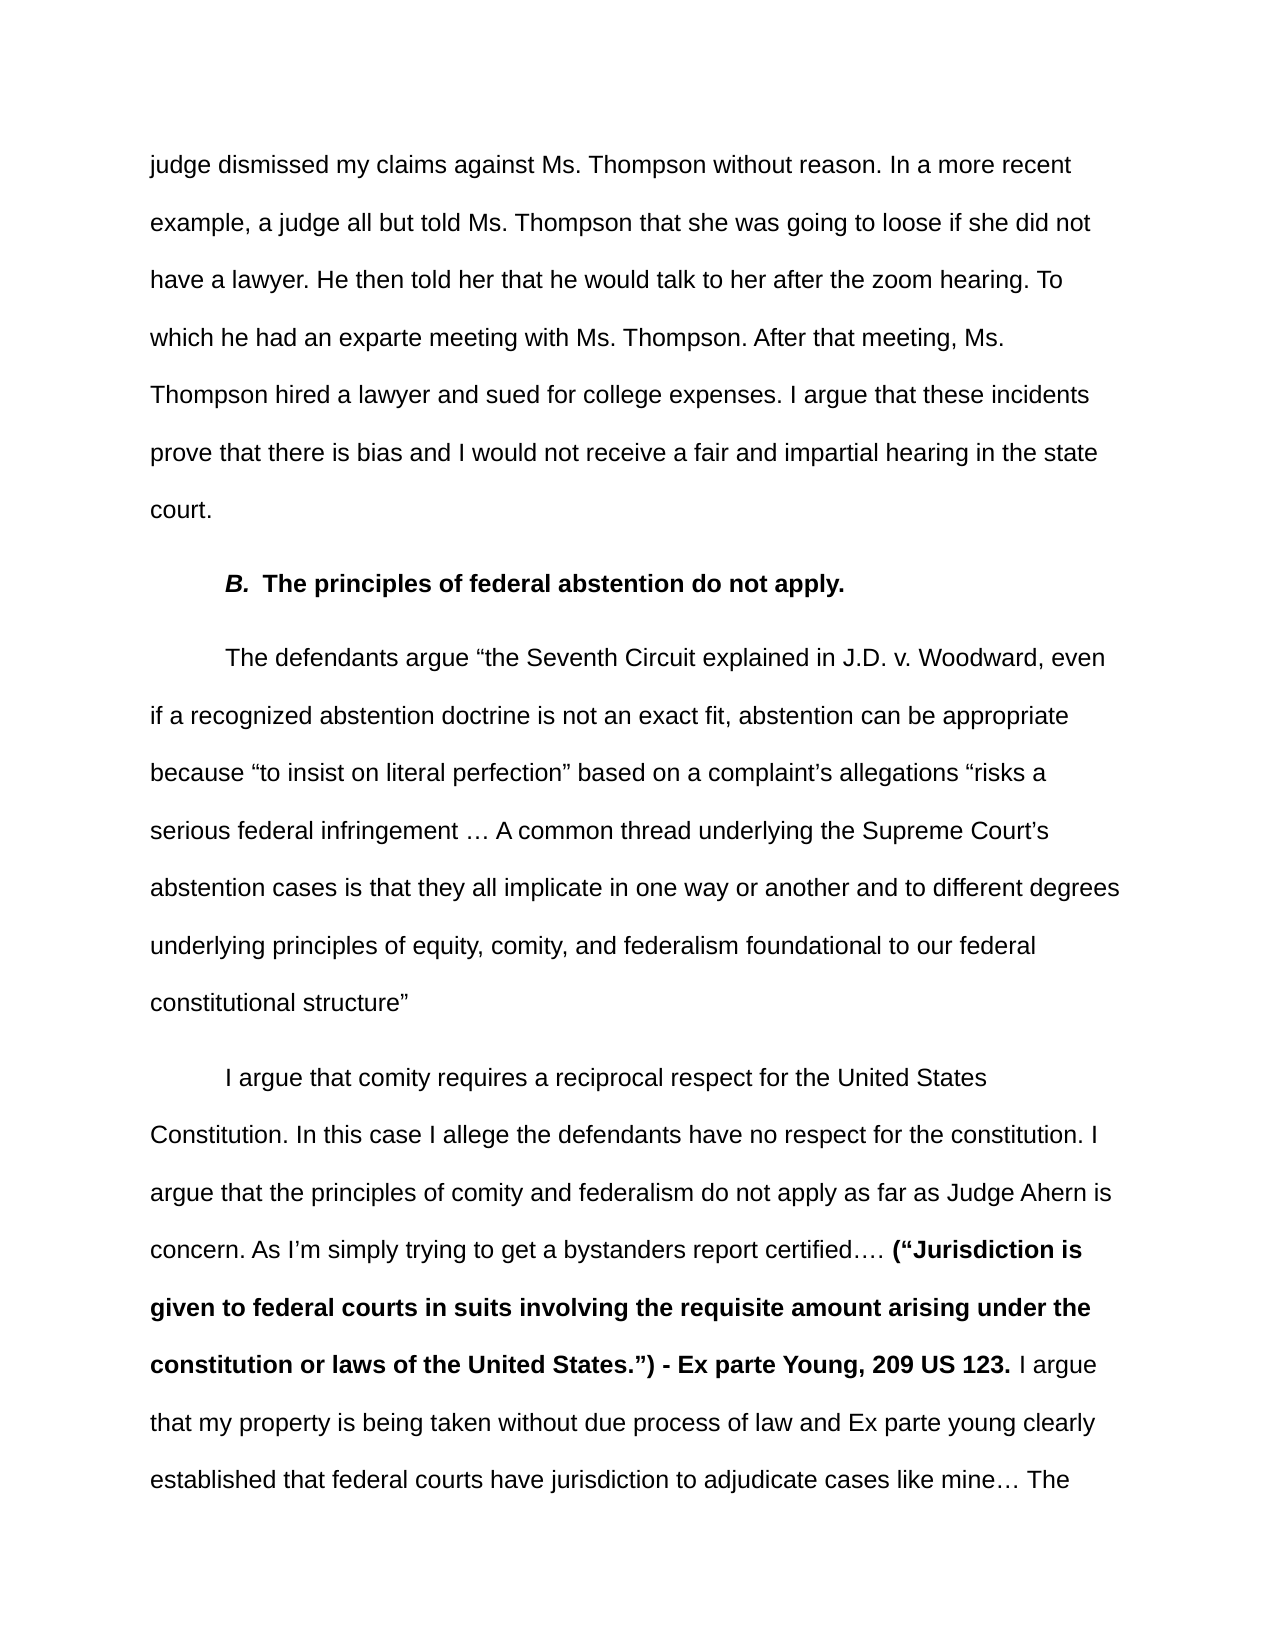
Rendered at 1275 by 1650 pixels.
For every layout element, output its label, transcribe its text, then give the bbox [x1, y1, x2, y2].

list The principles of federal abstention do not apply. [225, 569, 1125, 598]
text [150, 1062, 1125, 1494]
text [150, 150, 1125, 524]
text The defendants argue “the Seventh Circuit explained in J.D. v. Woodward, even if a recognized abstention doctrine is not an exact fit, abstention can be appropriate because “to insist on literal perfection” based on a complaint’s allegations “risks a serious federal infringement … A common thread underlying the Supreme Court’s abstention cases is that they all implicate in one way or another and to different degrees underlying principles of equity, comity, and federalism foundational to our federal constitutional structure” [150, 643, 1125, 1017]
